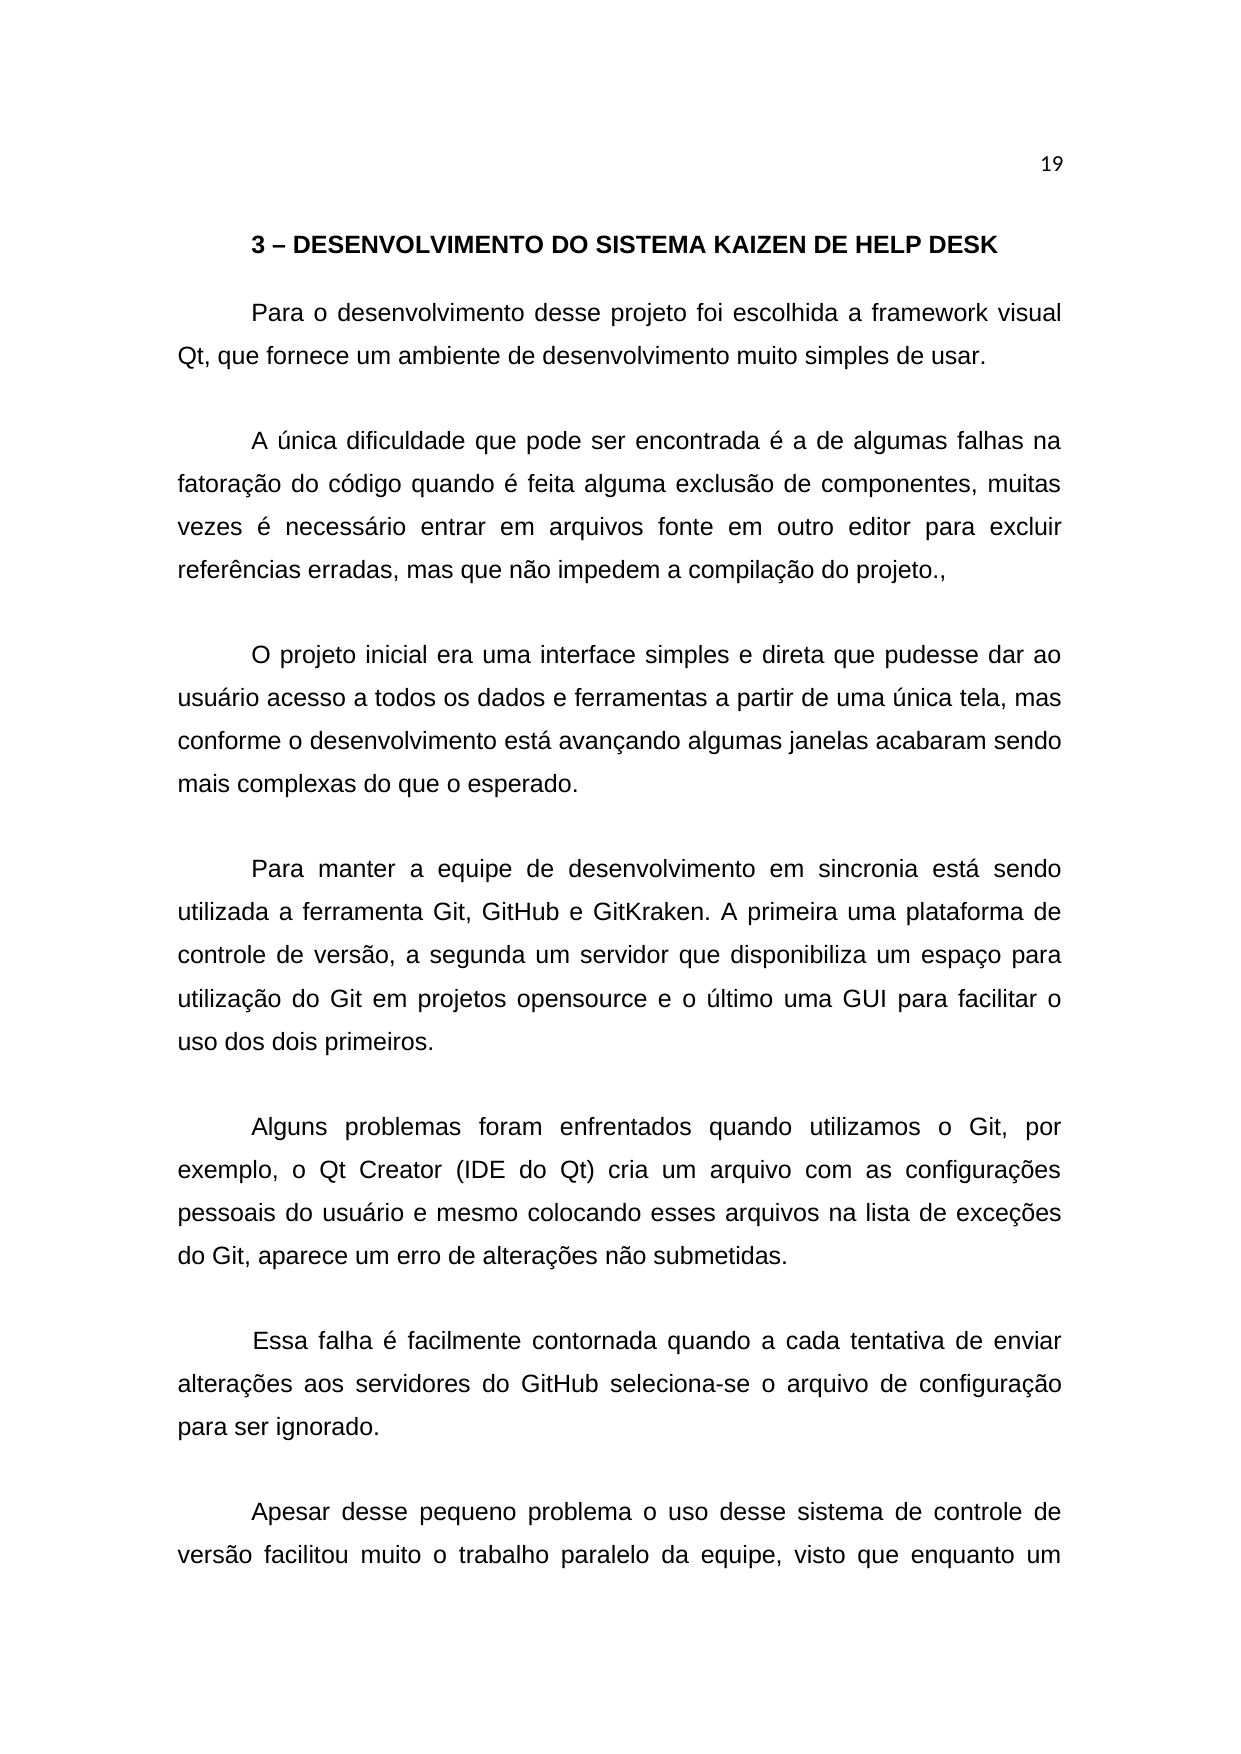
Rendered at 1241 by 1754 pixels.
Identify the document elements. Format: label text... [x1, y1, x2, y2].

text Alguns problemas foram enfrentados quando utilizamos o Git, por exemplo, o Qt Creator (IDE do Qt) cria um arquivo com as configurações pessoais do usuário e mesmo colocando esses arquivos na lista de exceções do Git, aparece um erro de alterações não submetidas. [177, 1111, 1063, 1269]
text Para o desenvolvimento desse projeto foi escolhida a framework visual Qt, que fornece um ambiente de desenvolvimento muito simples de usar. [177, 298, 1063, 370]
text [177, 1497, 1063, 1568]
text O projeto inicial era uma interface simples e direta que pudesse dar ao usuário acesso a todos os dados e ferramentas a partir de uma única tela, mas conforme o desenvolvimento está avançando algumas janelas acabaram sendo mais complexas do que o esperado. [177, 640, 1063, 798]
text Para manter a equipe de desenvolvimento em sincronia está sendo utilizada a ferramenta Git, GitHub e GitKraken. A primeira uma plataforma de controle de versão, a segunda um servidor que disponibiliza um espaço para utilização do Git em projetos opensource e o último uma GUI para facilitar o uso dos dois primeiros. [177, 854, 1063, 1055]
text A única dificuldade que pode ser encontrada é a de algumas falhas na fatoração do código quando é feita alguma exclusão de componentes, muitas vezes é necessário entrar em arquivos fonte em outro editor para excluir referências erradas, mas que não impedem a compilação do projeto., [177, 426, 1063, 584]
subtitle 3 – DESENVOLVIMENTO DO SISTEMA KAIZEN DE HELP DESK [177, 230, 1063, 258]
text Essa falha é facilmente contornada quando a cada tentativa de enviar alterações aos servidores do GitHub seleciona-se o arquivo de configuração para ser ignorado. [177, 1326, 1063, 1441]
